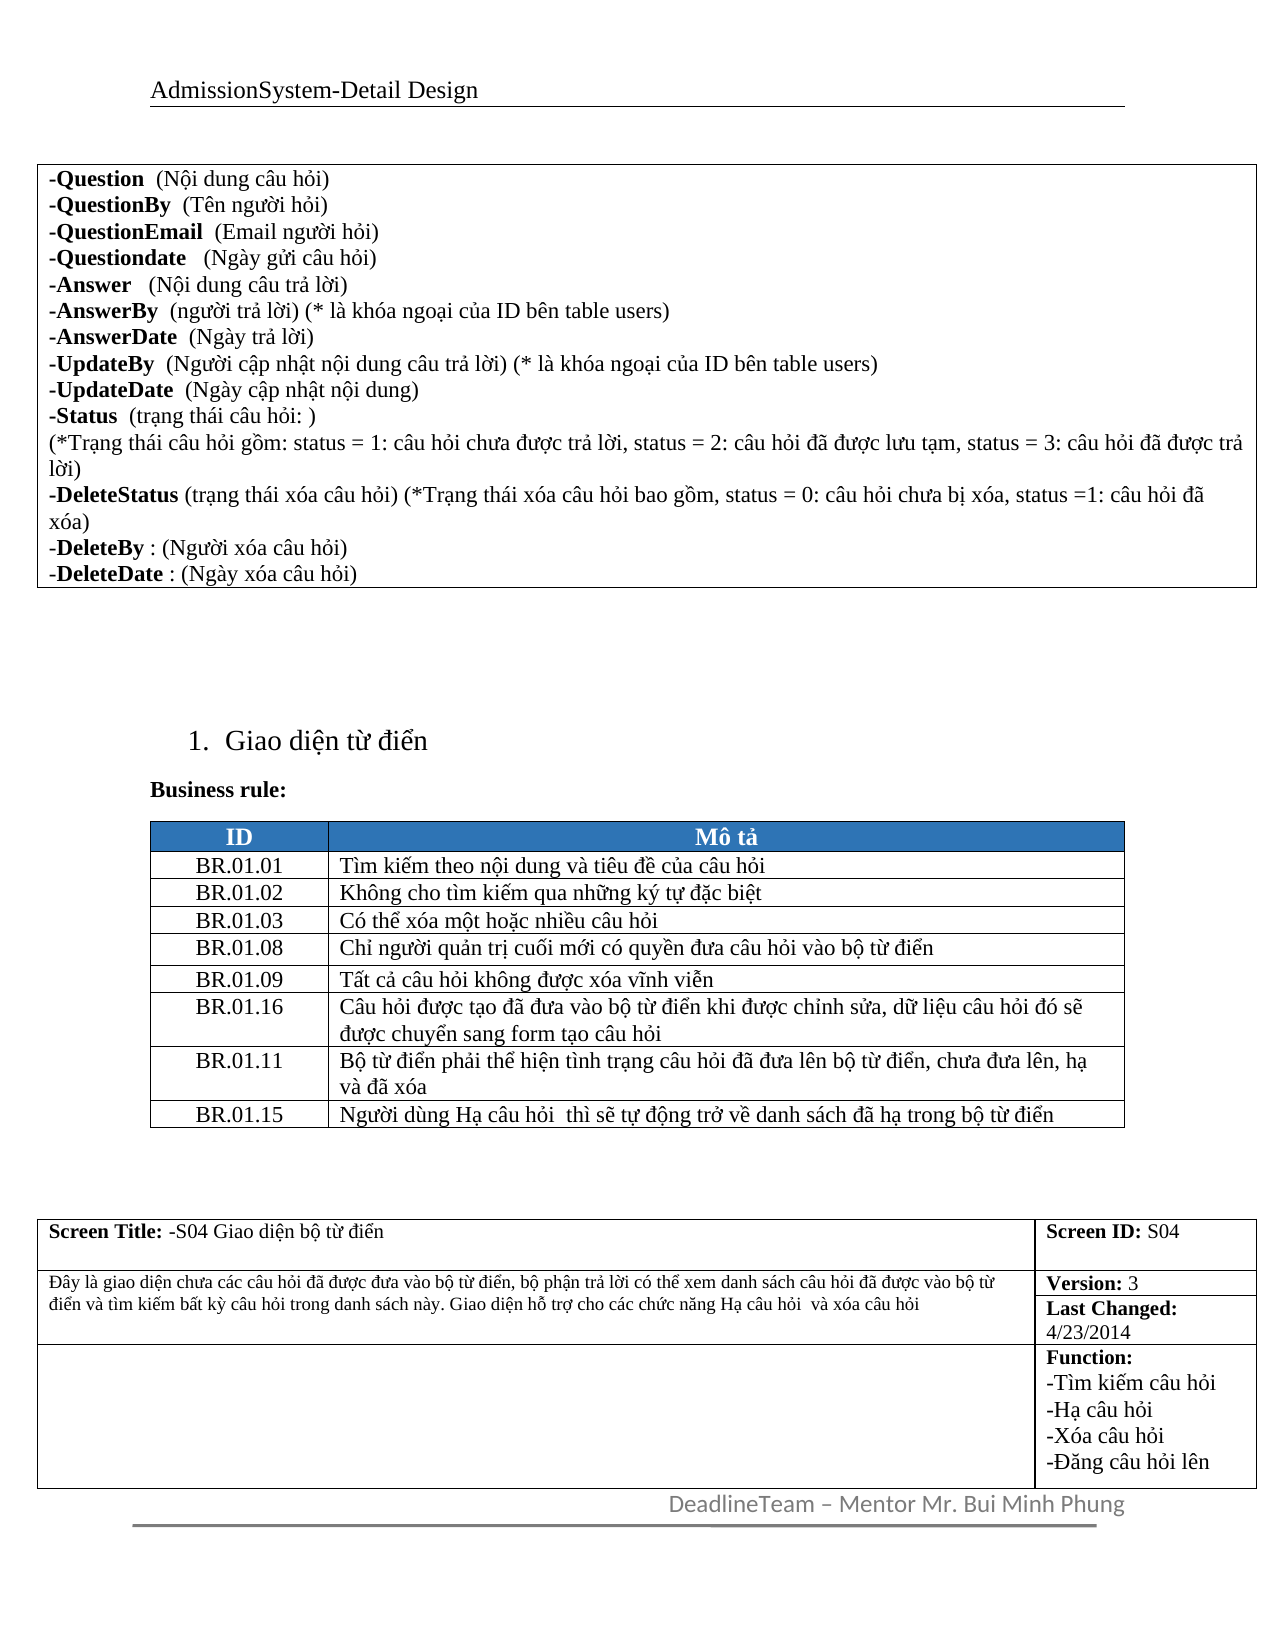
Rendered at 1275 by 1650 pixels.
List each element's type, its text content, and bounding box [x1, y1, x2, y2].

table_cell BR.01.15 [151, 1101, 328, 1127]
table_cell Đây là giao diện chưa các câu hỏi đã được đưa vào bộ từ điển, bộ phận trả lời có thể xem danh sách câu hỏi đã được vào bộ từ điển và tìm kiếm bất kỳ câu hỏi trong danh sách này. Giao diện hỗ trợ cho các chức năng Hạ câu hỏi và xóa câu hỏi [38, 1271, 1034, 1344]
table_header Screen Title: -S04 Giao diện bộ từ điển [38, 1220, 1034, 1270]
table_cell Last Changed: 4/23/2014 [1036, 1296, 1256, 1344]
table_header Screen ID: S04 [1036, 1220, 1256, 1270]
table_cell BR.01.01 [151, 852, 328, 878]
table_cell Chỉ người quản trị cuối mới có quyền đưa câu hỏi vào bộ từ điển [329, 934, 1124, 965]
table_cell Câu hỏi được tạo đã đưa vào bộ từ điển khi được chỉnh sửa, dữ liệu câu hỏi đó sẽ được chuyển sang form tạo câu hỏi [329, 993, 1124, 1046]
text Business rule: [150, 776, 1125, 802]
table_cell BR.01.02 [151, 879, 328, 906]
table_cell Tất cả câu hỏi không được xóa vĩnh viễn [329, 966, 1124, 992]
list Giao diện từ điển [187, 723, 1125, 757]
table_cell BR.01.09 [151, 966, 328, 992]
table_cell Tìm kiếm theo nội dung và tiêu đề của câu hỏi [329, 852, 1124, 878]
table_cell BR.01.03 [151, 907, 328, 933]
table_header ID [151, 822, 328, 851]
table_cell BR.01.16 [151, 993, 328, 1046]
table_cell Có thể xóa một hoặc nhiều câu hỏi [329, 907, 1124, 933]
table_cell Bộ từ điển phải thể hiện tình trạng câu hỏi đã đưa lên bộ từ điển, chưa đưa lên, hạ và đã xóa [329, 1047, 1124, 1100]
table_cell BR.01.08 [151, 934, 328, 965]
table_cell [38, 1345, 1034, 1487]
table_cell Không cho tìm kiếm qua những ký tự đặc biệt [329, 879, 1124, 906]
table_cell Người dùng Hạ câu hỏi thì sẽ tự động trở về danh sách đã hạ trong bộ từ điển [329, 1101, 1124, 1127]
table_cell BR.01.11 [151, 1047, 328, 1100]
table_header Mô tả [329, 822, 1124, 851]
table_cell Version: 3 [1036, 1271, 1256, 1295]
